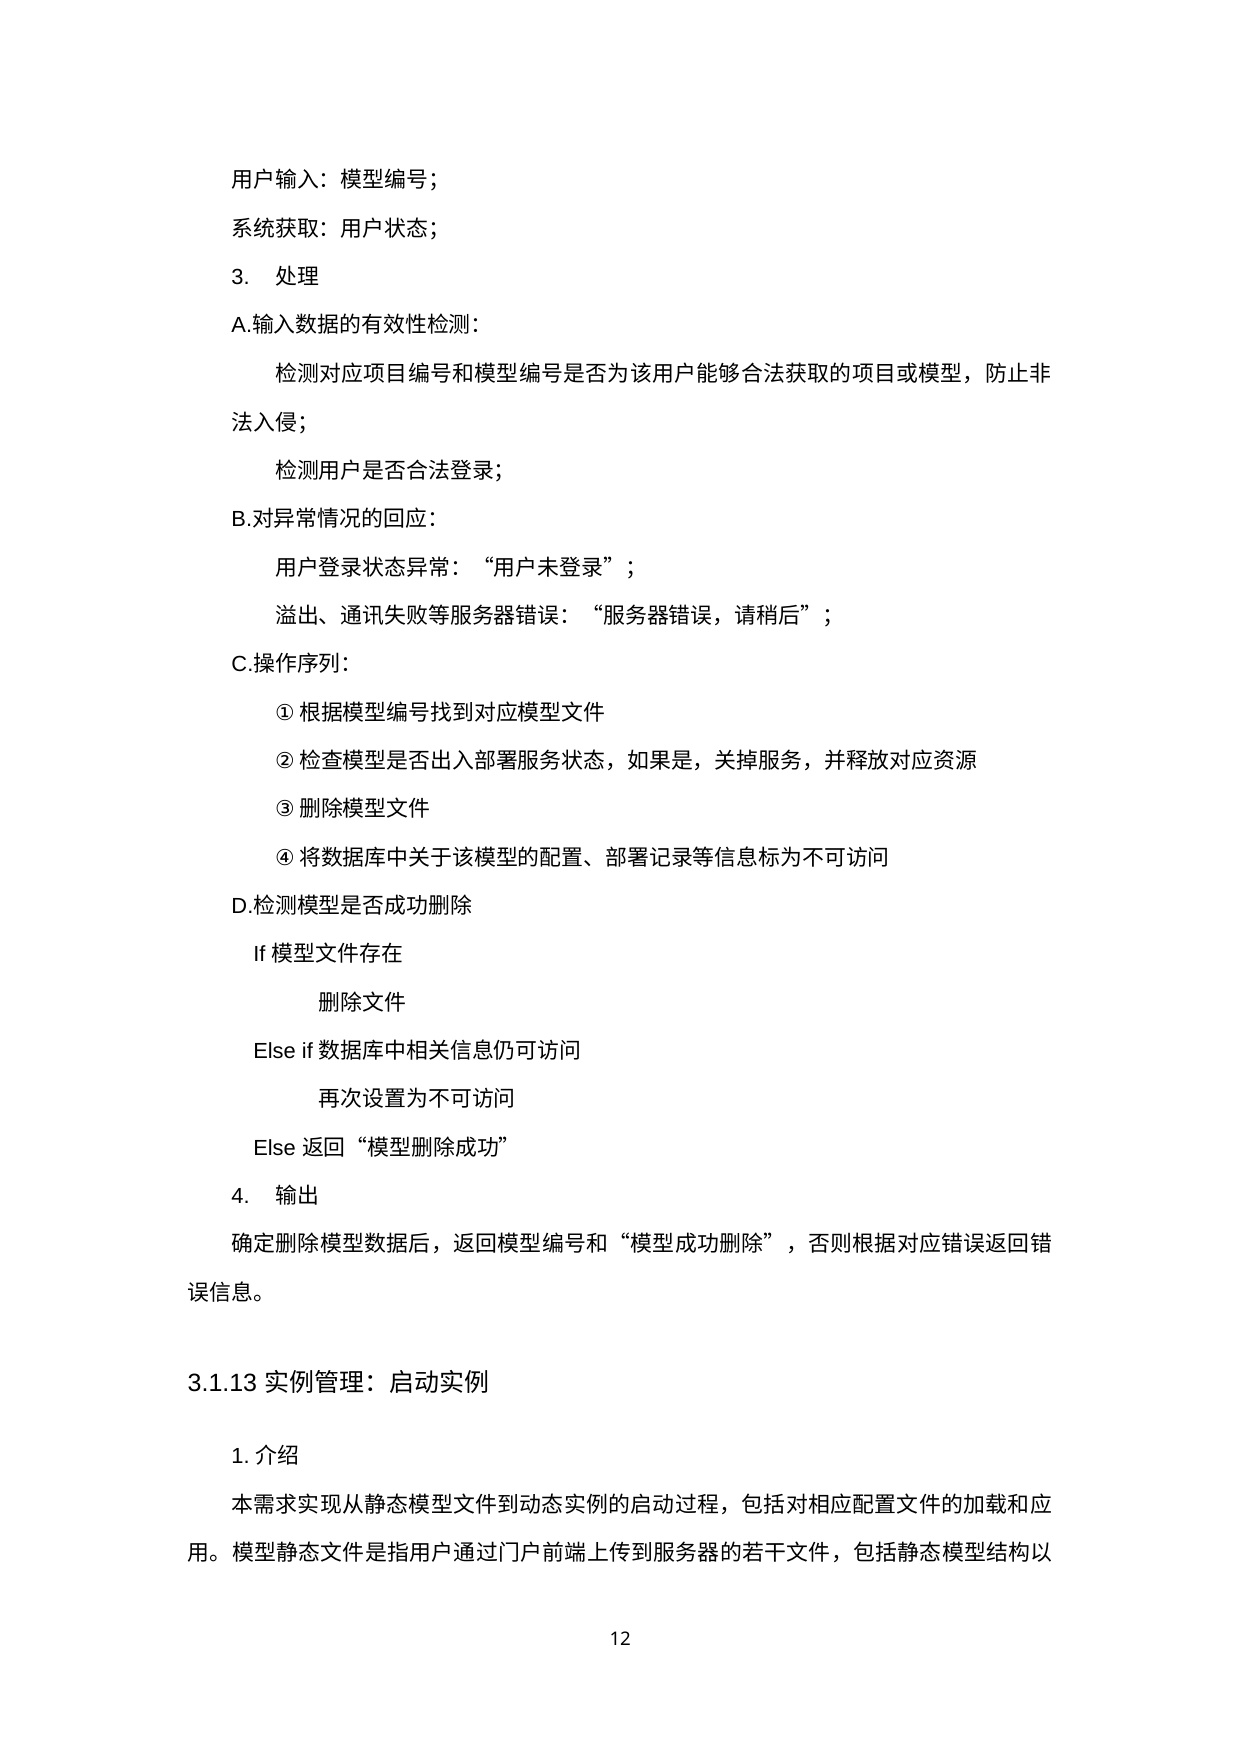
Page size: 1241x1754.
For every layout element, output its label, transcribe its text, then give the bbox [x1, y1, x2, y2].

text ③删除模型文件 [231, 791, 1053, 823]
text B.对异常情况的回应： [187, 501, 1053, 533]
text A.输入数据的有效性检测： [187, 307, 1053, 339]
text 溢出、通讯失败等服务器错误：“服务器错误，请稍后”； [231, 597, 1053, 630]
text ④将数据库中关于该模型的配置、部署记录等信息标为不可访问 [231, 839, 1053, 872]
text 再次设置为不可访问 [275, 1081, 1053, 1113]
text If 模型文件存在 [209, 936, 1053, 968]
list 处理 [231, 259, 1053, 291]
list 输出 [231, 1177, 1053, 1210]
text 检测对应项目编号和模型编号是否为该用户能够合法获取的项目或模型，防止非法入侵； [231, 355, 1053, 437]
text D.检测模型是否成功删除 [187, 887, 1053, 920]
text Else if 数据库中相关信息仍可访问 [209, 1032, 1053, 1065]
text C.操作序列： [187, 646, 1053, 678]
text 1. 介绍 [187, 1438, 1053, 1470]
text 用户登录状态异常：“用户未登录”； [231, 549, 1053, 582]
text ①根据模型编号找到对应模型文件 [231, 694, 1053, 727]
text 删除文件 [275, 984, 1053, 1017]
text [187, 1486, 1053, 1567]
text 系统获取：用户状态； [187, 210, 1053, 243]
text ②检查模型是否出入部署服务状态，如果是，关掉服务，并释放对应资源 [231, 742, 1053, 775]
text Else 返回“模型删除成功” [209, 1129, 1053, 1162]
subtitle 3.1.13 实例管理：启动实例 [187, 1348, 1053, 1413]
text 用户输入：模型编号； [187, 162, 1053, 194]
text 确定删除模型数据后，返回模型编号和“模型成功删除”，否则根据对应错误返回错误信息。 [187, 1226, 1053, 1307]
text 检测用户是否合法登录； [231, 452, 1053, 485]
